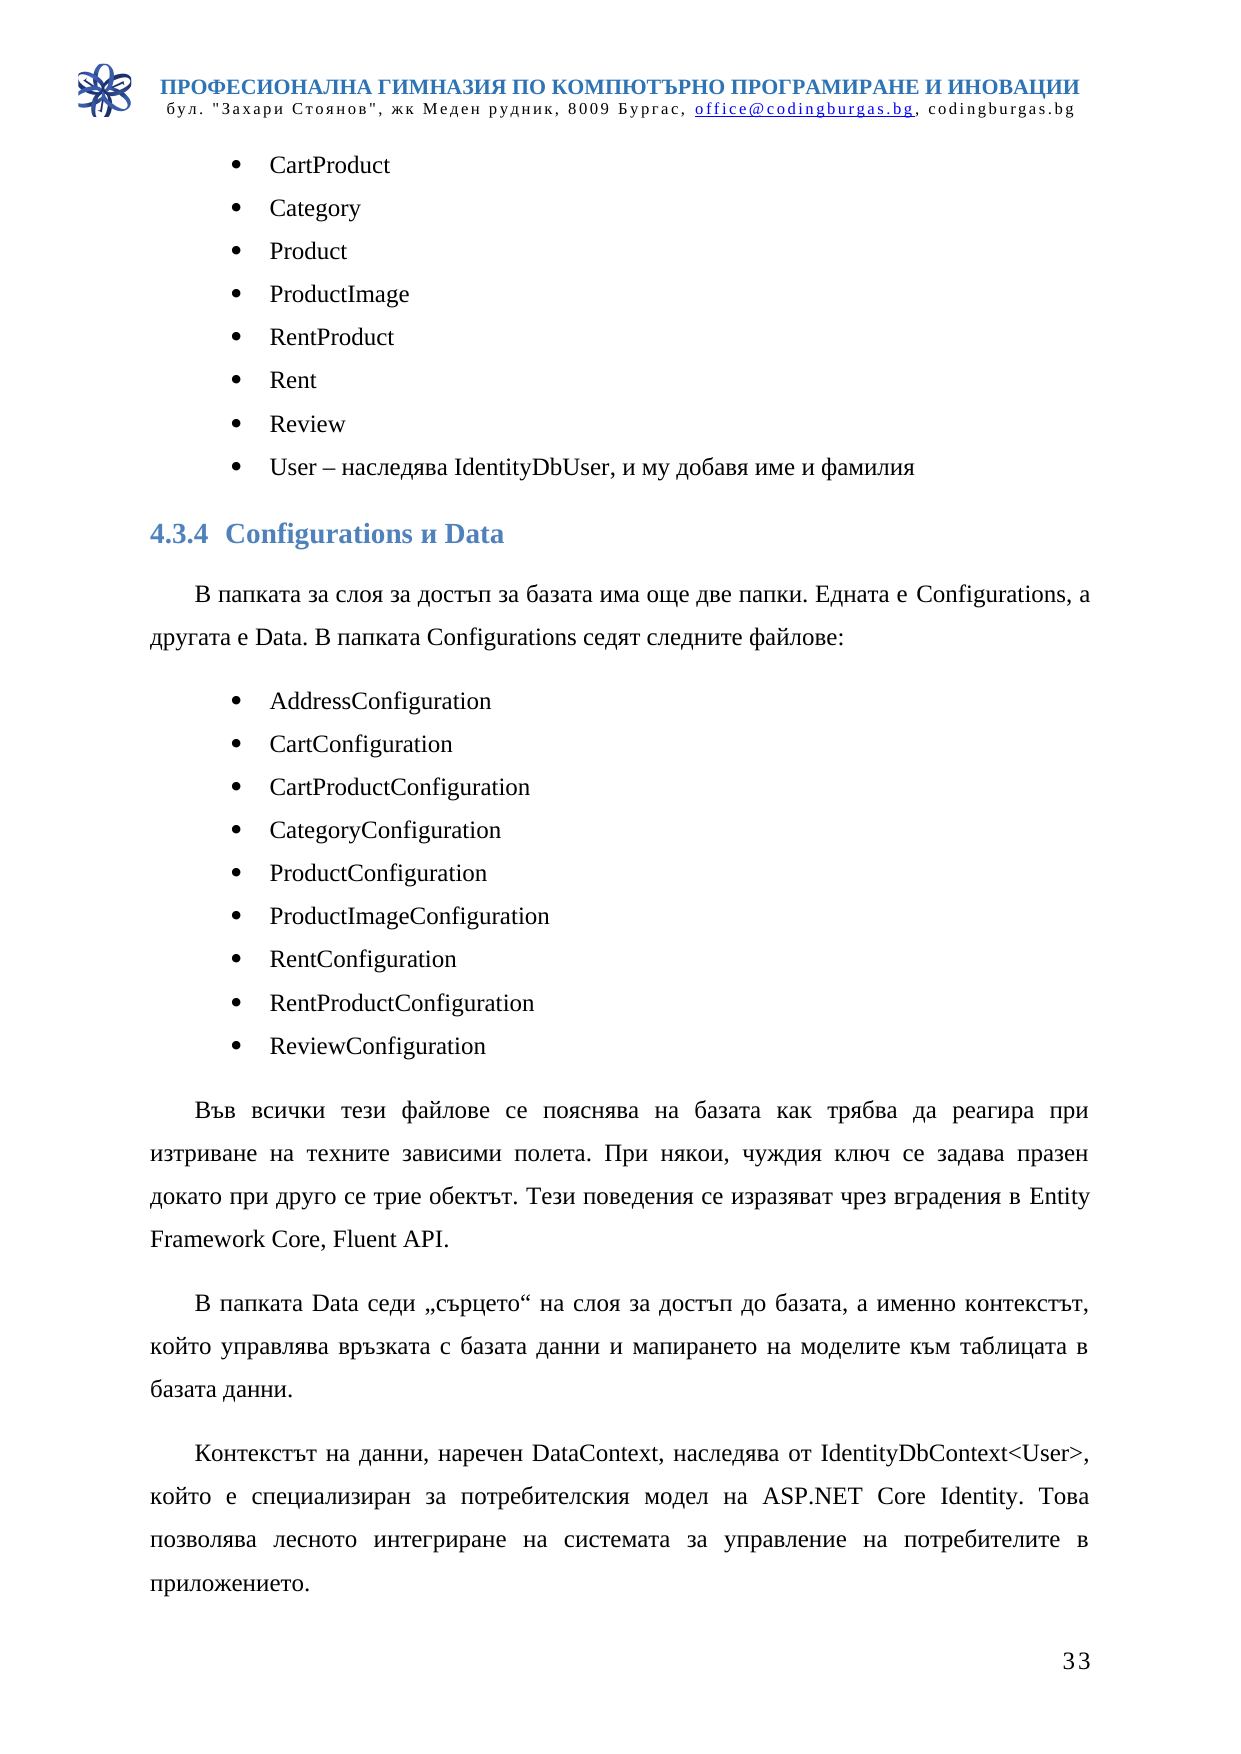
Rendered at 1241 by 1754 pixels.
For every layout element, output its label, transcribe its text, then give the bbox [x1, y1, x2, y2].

list Review [232, 409, 1090, 437]
list CartConfiguration [232, 729, 1090, 758]
picture [78, 63, 132, 117]
list ProductImageConfiguration [232, 901, 1090, 930]
list AddressConfiguration [232, 686, 1090, 714]
list RentConfiguration [232, 944, 1090, 973]
list RentProduct [232, 322, 1090, 351]
list CartProduct [232, 150, 1090, 179]
text В папката Data седи „сърцето“ на слоя за достъп до базата, а именно контекстът, който управлява връзката с базата данни и мапирането на моделите към таблицата в базата данни. [150, 1288, 1090, 1403]
list ProductImage [232, 279, 1090, 308]
list ReviewConfiguration [232, 1031, 1090, 1059]
subtitle Configurations и Data [150, 516, 1090, 549]
list RentProductConfiguration [232, 988, 1090, 1016]
list Rent [232, 366, 1090, 394]
text В папката за слоя за достъп за базата има още две папки. Едната е Configurations, а другата е Data. В папката Configurations седят следните файлове: [150, 579, 1090, 651]
list Category [232, 193, 1090, 222]
text Контекстът на данни, наречен DataContext, наследява от IdentityDbContext<User>, който е специализиран за потребителския модел на ASP.NET Core Identity. Това позволява лесното интегриране на системата за управление на потребителите в приложението. [150, 1438, 1090, 1596]
list User – наследява IdentityDbUser, и му добавя име и фамилия [232, 452, 1090, 481]
list CategoryConfiguration [232, 815, 1090, 844]
list CartProductConfiguration [232, 772, 1090, 801]
list Product [232, 236, 1090, 265]
list ProductConfiguration [232, 858, 1090, 887]
text Във всички тези файлове се пояснява на базата как трябва да реагира при изтриване на техните зависими полета. При някои, чуждия ключ се задава празен докато при друго се трие обектът. Тези поведения се изразяват чрез вградения в Entity Framework Core, Fluent API. [150, 1095, 1090, 1253]
